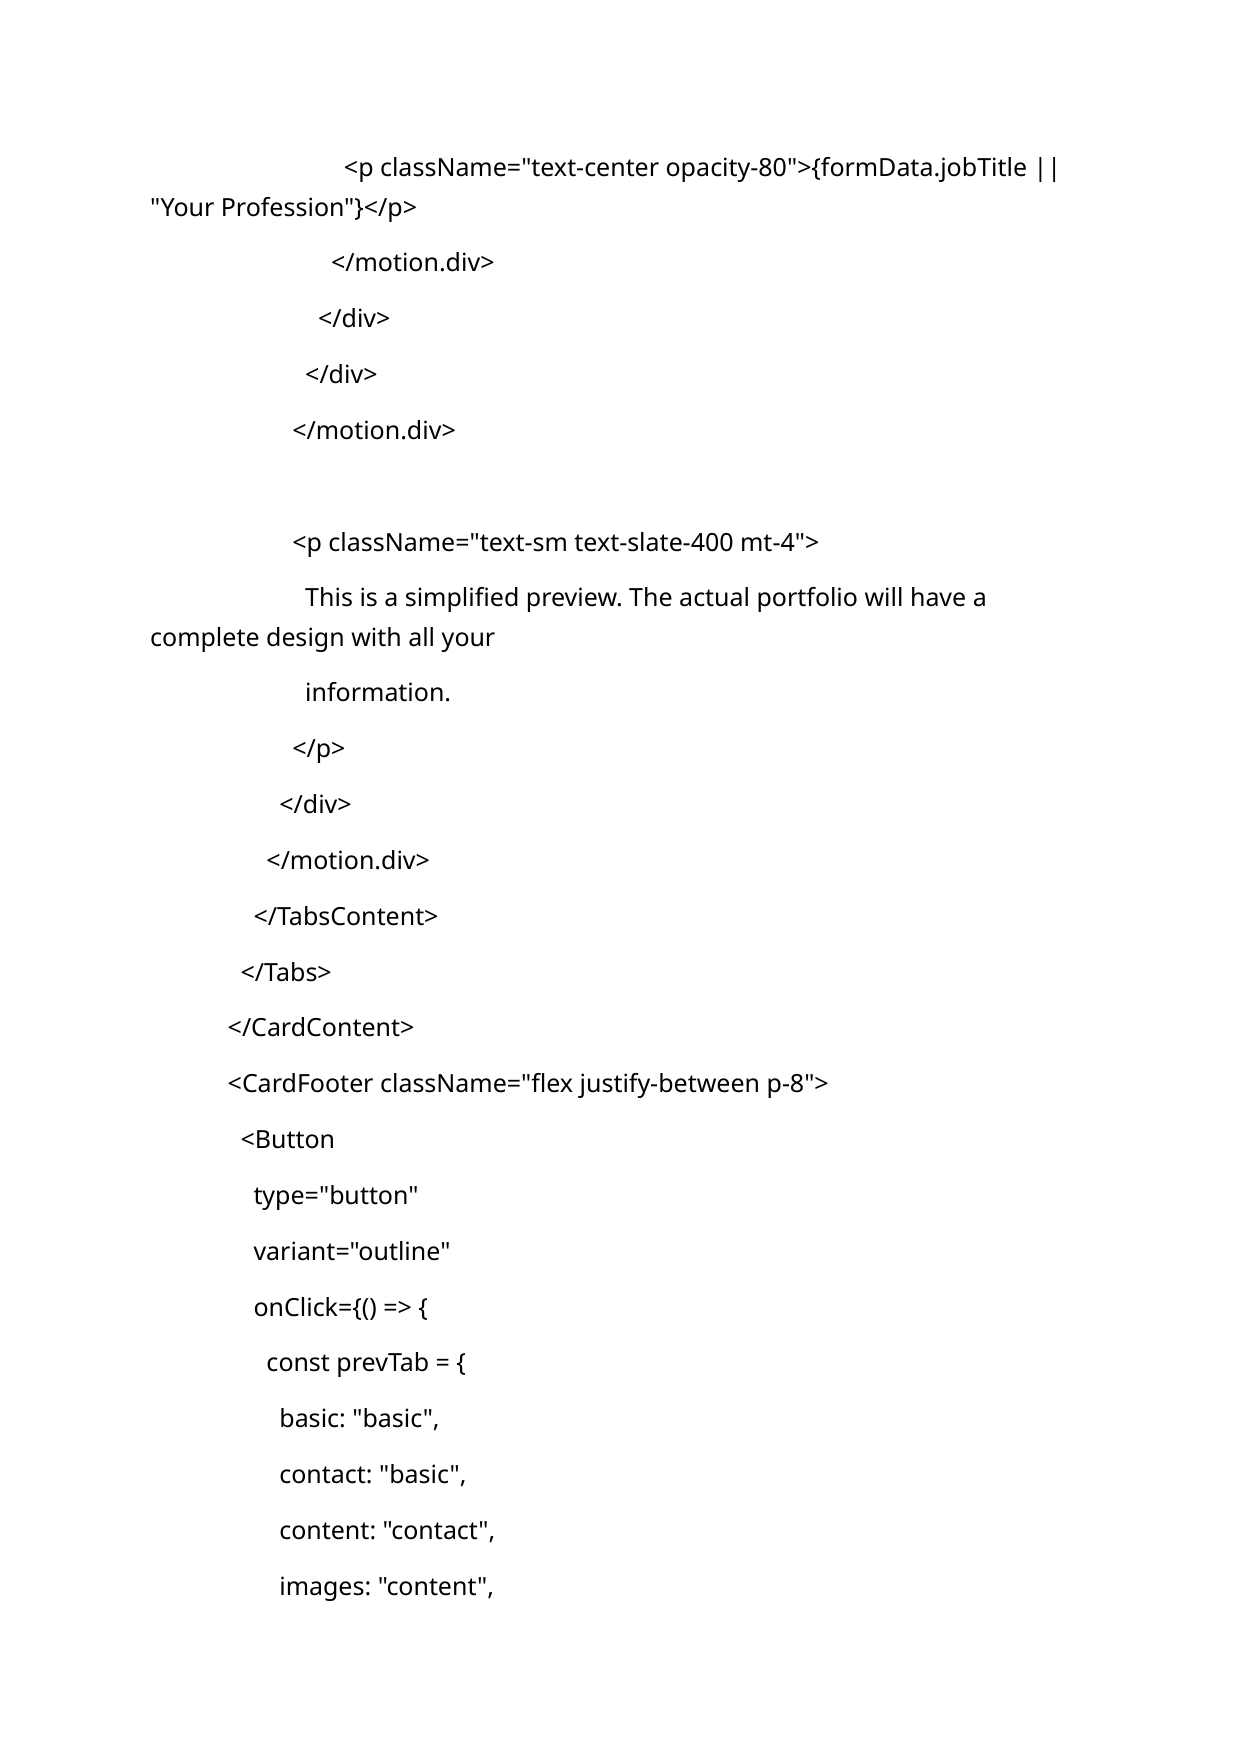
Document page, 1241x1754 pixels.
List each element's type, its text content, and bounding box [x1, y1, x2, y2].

text information. [150, 675, 1090, 709]
text </motion.div> [150, 245, 1090, 279]
text </CardContent> [150, 1010, 1090, 1044]
text contact: "basic", [150, 1457, 1090, 1491]
text const prevTab = { [150, 1345, 1090, 1379]
text This is a simplified preview. The actual portfolio will have a complete design with all your [150, 580, 1090, 653]
text </TabsContent> [150, 898, 1090, 932]
text basic: "basic", [150, 1401, 1090, 1435]
text </div> [150, 787, 1090, 821]
text </div> [150, 357, 1090, 391]
text <Button [150, 1122, 1090, 1156]
text <CardFooter className="flex justify-between p-8"> [150, 1066, 1090, 1100]
text </motion.div> [150, 412, 1090, 447]
text <p className="text-sm text-slate-400 mt-4"> [150, 524, 1090, 558]
text </Tabs> [150, 954, 1090, 988]
text onClick={() => { [150, 1289, 1090, 1323]
text </div> [150, 301, 1090, 335]
text type="button" [150, 1177, 1090, 1212]
text images: "content", [150, 1568, 1090, 1602]
text </motion.div> [150, 842, 1090, 877]
text <p className="text-center opacity-80">{formData.jobTitle || "Your Profession"}</p> [150, 150, 1090, 223]
text content: "contact", [150, 1512, 1090, 1547]
text variant="outline" [150, 1233, 1090, 1267]
text </p> [150, 731, 1090, 765]
